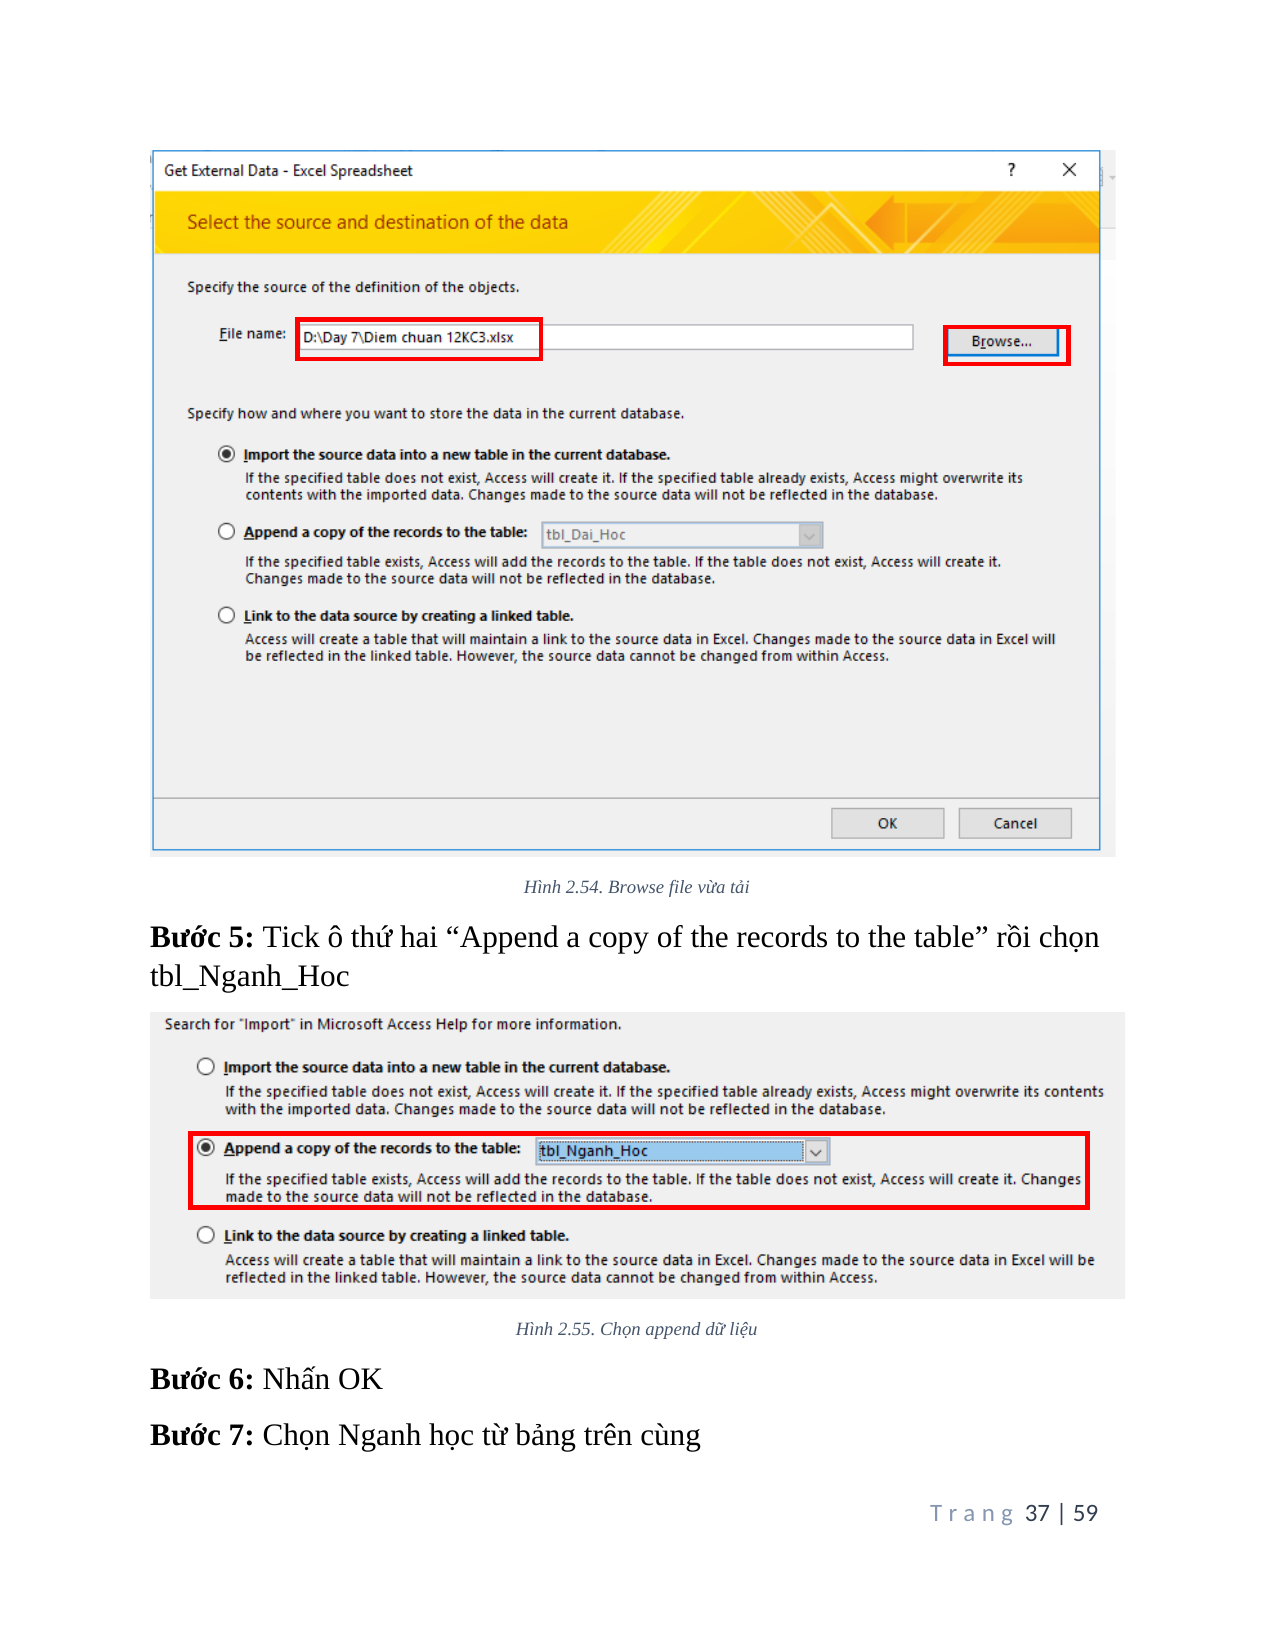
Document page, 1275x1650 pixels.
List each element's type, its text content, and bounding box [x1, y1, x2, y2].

text Bước 7: Chọn Nganh học từ bảng trên cùng [150, 1416, 1125, 1452]
picture [150, 1012, 1125, 1299]
text Bước 6: Nhấn OK [150, 1360, 1125, 1396]
picture [150, 150, 1116, 857]
text Bước 5: Tick ô thứ hai “Append a copy of the records to the table” rồi chọn tbl_Nganh_Hoc [150, 918, 1125, 993]
